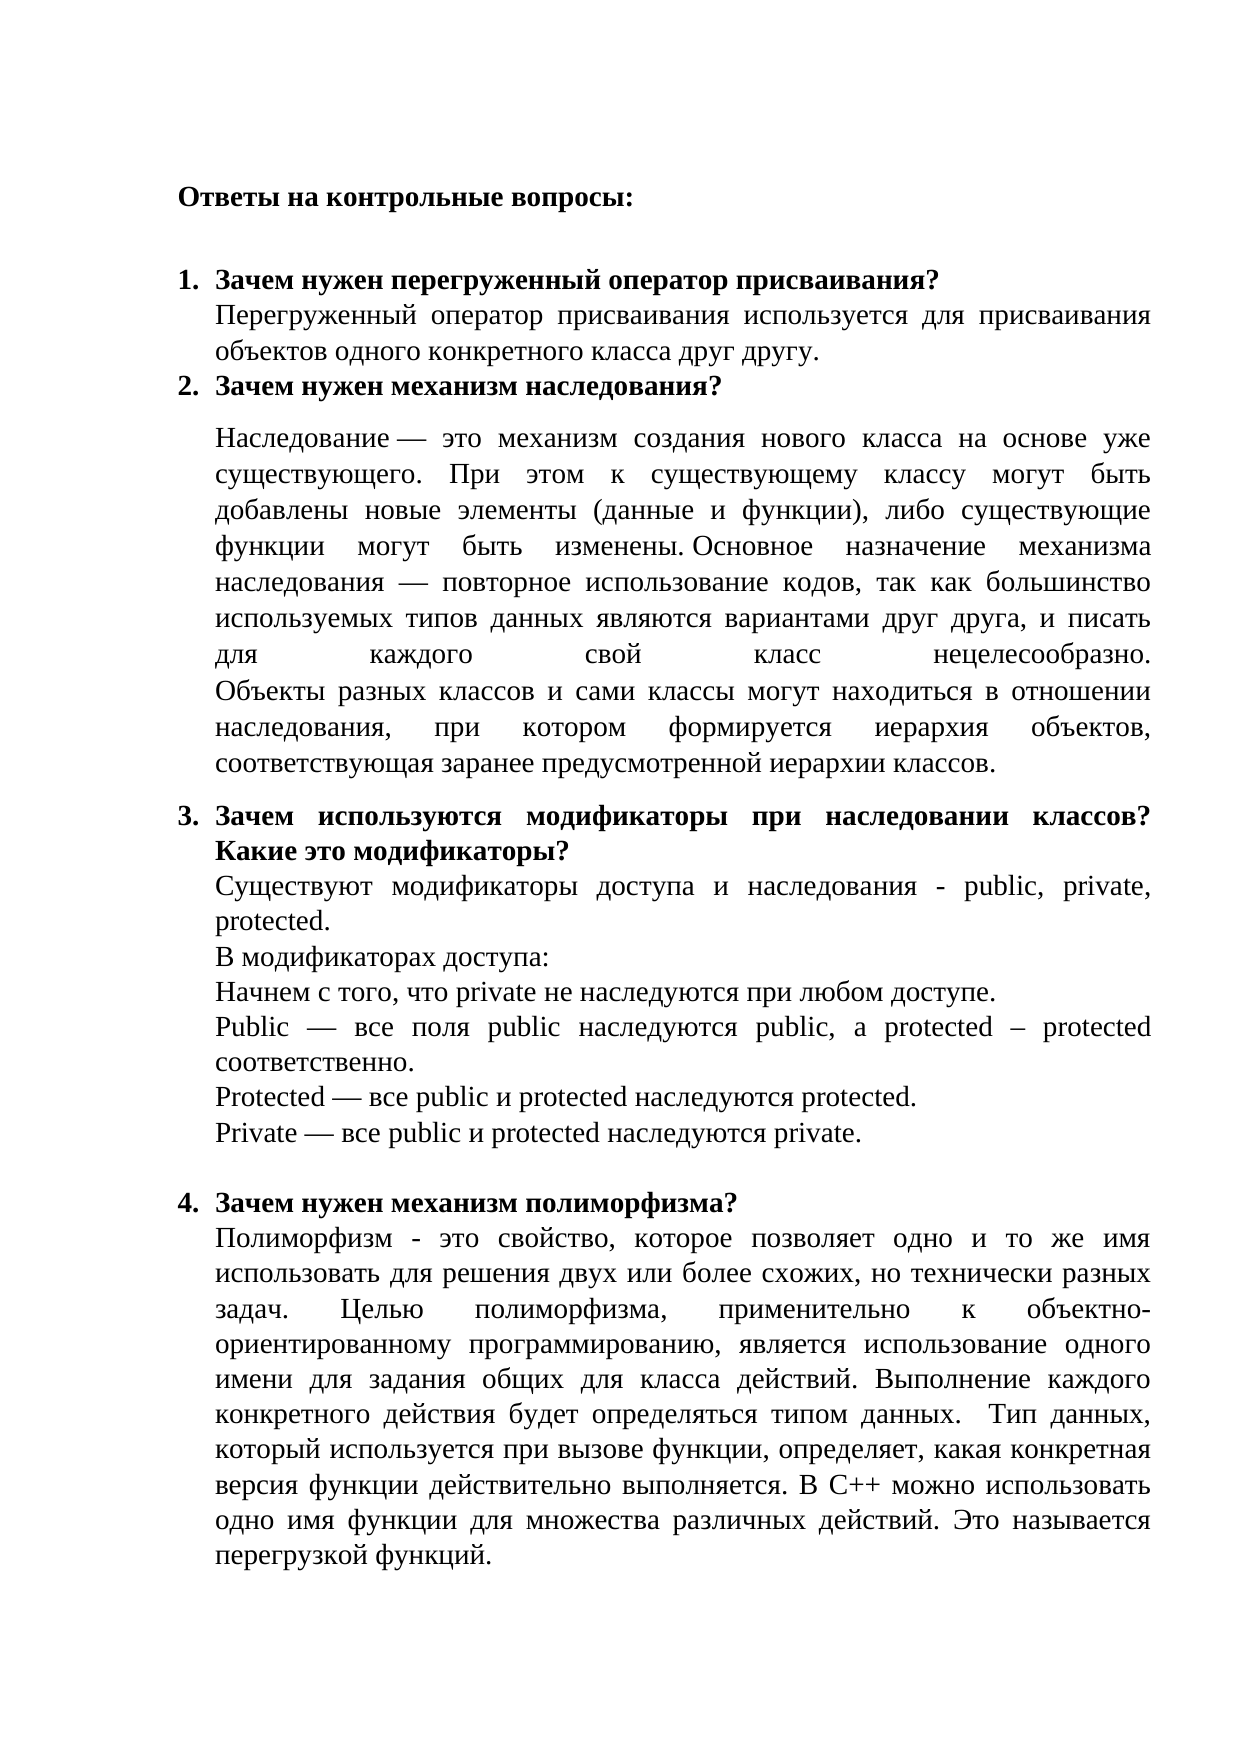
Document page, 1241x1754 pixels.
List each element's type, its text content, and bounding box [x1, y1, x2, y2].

list Перегруженный оператор присваивания используется для присваивания объектов одного конкретного класса друг другу. [215, 297, 1152, 366]
list Private — все public и protected наследуются private. [215, 1115, 1152, 1148]
list Начнем с того, что private не наследуются при любом доступе. [215, 974, 1152, 1007]
list Зачем нужен механизм полиморфизма? [177, 1185, 1152, 1219]
list Зачем используются модификаторы при наследовании классов? Какие это модификаторы? [177, 798, 1152, 867]
list Зачем нужен механизм наследования? [177, 368, 1152, 401]
list В модификаторах доступа: [215, 939, 1152, 972]
list Public — все поля public наследуются public, а protected – protected соответственно. [215, 1009, 1152, 1078]
list Существуют модификаторы доступа и наследования - public, private, protected. [215, 868, 1152, 937]
subtitle Ответы на контрольные вопросы: [177, 179, 1152, 213]
list Protected — все public и protected наследуются protected. [215, 1079, 1152, 1113]
list Зачем нужен перегруженный оператор присваивания? [177, 262, 1152, 296]
list Полиморфизм - это свойство, которое позволяет одно и то же имя использовать для решения двух или более схожих, но технически разных задач. Целью полиморфизма, применительно к объектно-ориентированному программированию, является использование одного имени для задания общих для класса действий. Выполнение каждого конкретного действия будет определяться типом данных. Тип данных, который используется при вызове функции, определяет, какая конкретная версия функции действительно выполняется. В С++ можно использовать одно имя функции для множества различных действий. Это называется перегрузкой функций. [215, 1220, 1152, 1571]
